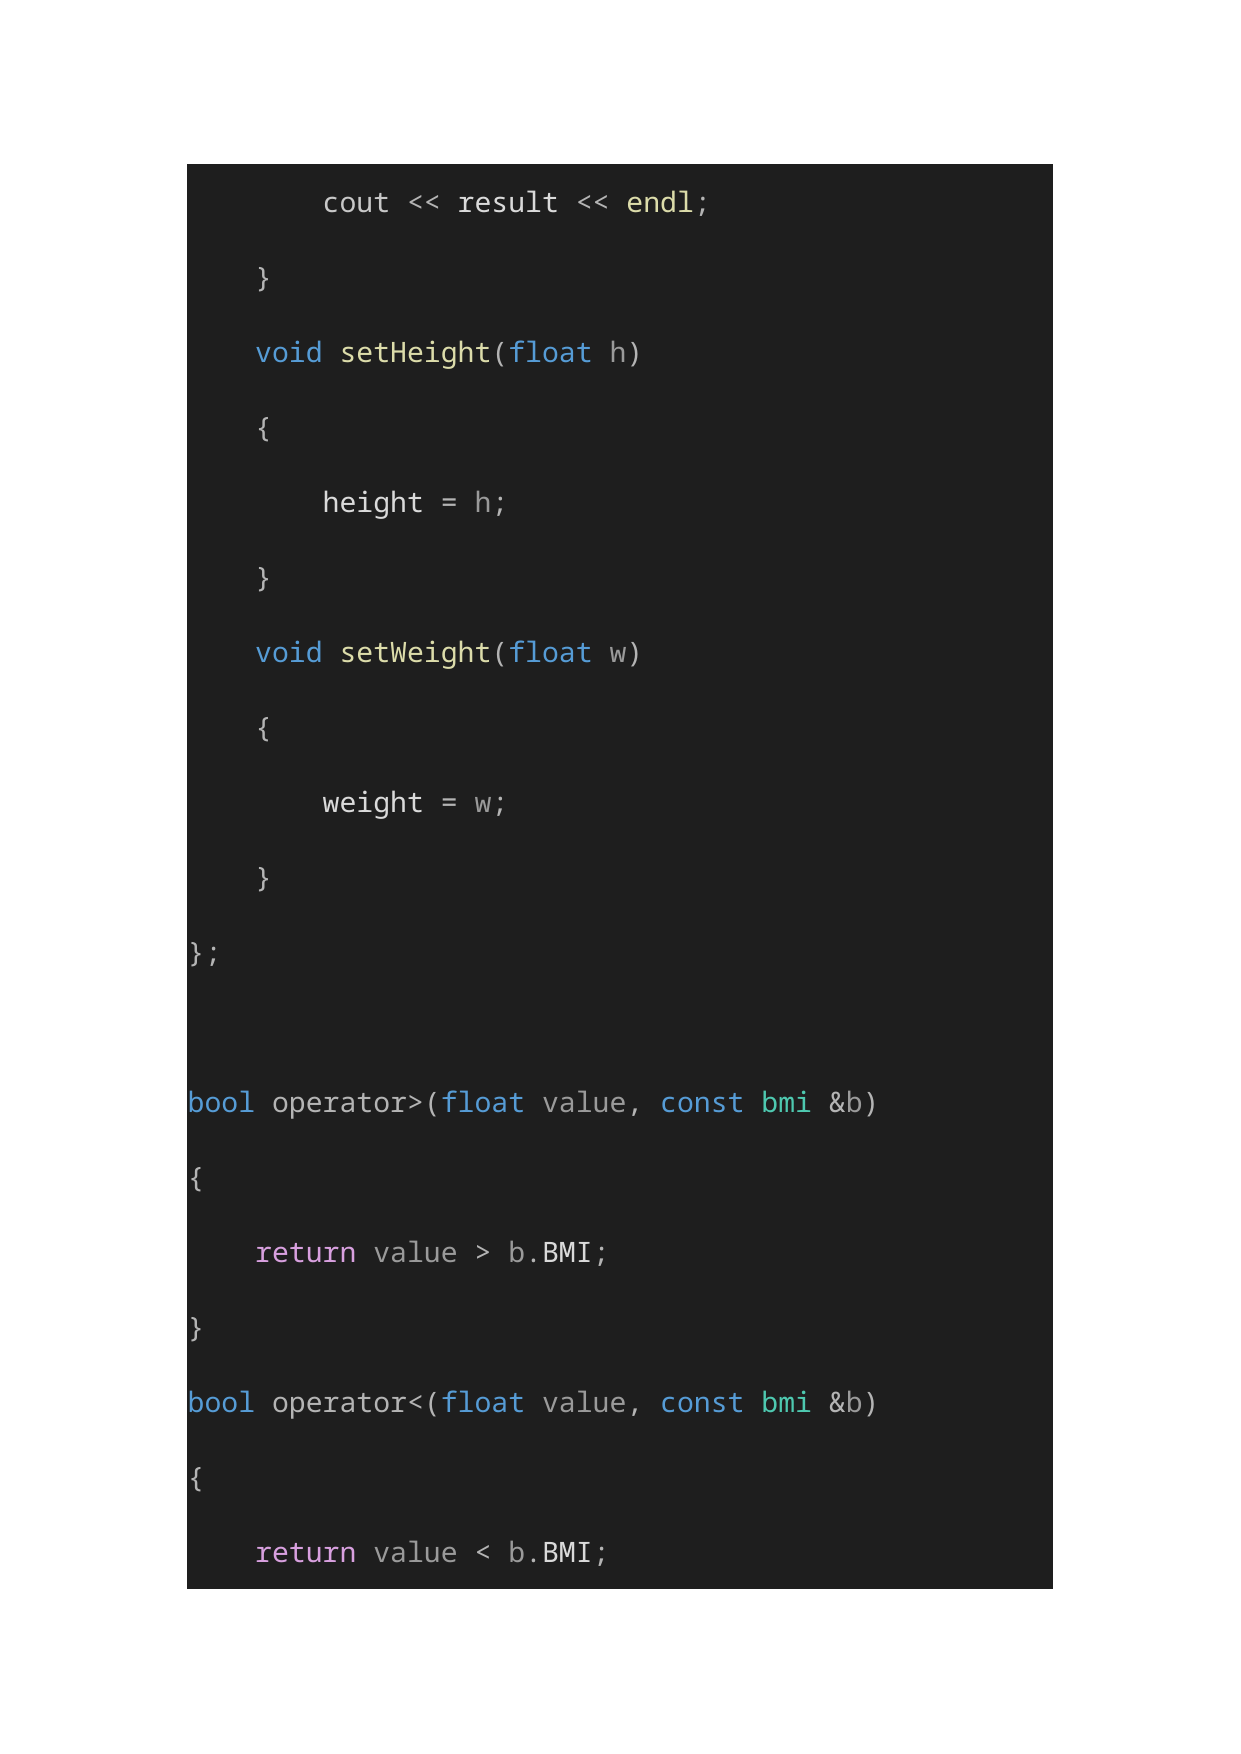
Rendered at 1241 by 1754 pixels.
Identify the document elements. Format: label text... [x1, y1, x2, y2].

text }; [187, 914, 1053, 989]
text return value > b.BMI; [187, 1214, 1053, 1289]
text bool operator>(float value, const bmi &b) [187, 1064, 1053, 1139]
text height = h; [187, 464, 1053, 539]
text } [187, 539, 1053, 614]
text bool operator<(float value, const bmi &b) [187, 1364, 1053, 1439]
text } [187, 1289, 1053, 1364]
text void setHeight(float h) [187, 314, 1053, 389]
text return value < b.BMI; [187, 1514, 1053, 1589]
text } [187, 839, 1053, 914]
text { [187, 1139, 1053, 1214]
text { [187, 1439, 1053, 1514]
text weight = w; [187, 764, 1053, 839]
text } [187, 239, 1053, 314]
text cout << result << endl; [187, 164, 1053, 239]
text { [187, 689, 1053, 764]
text void setWeight(float w) [187, 614, 1053, 689]
text { [187, 389, 1053, 464]
